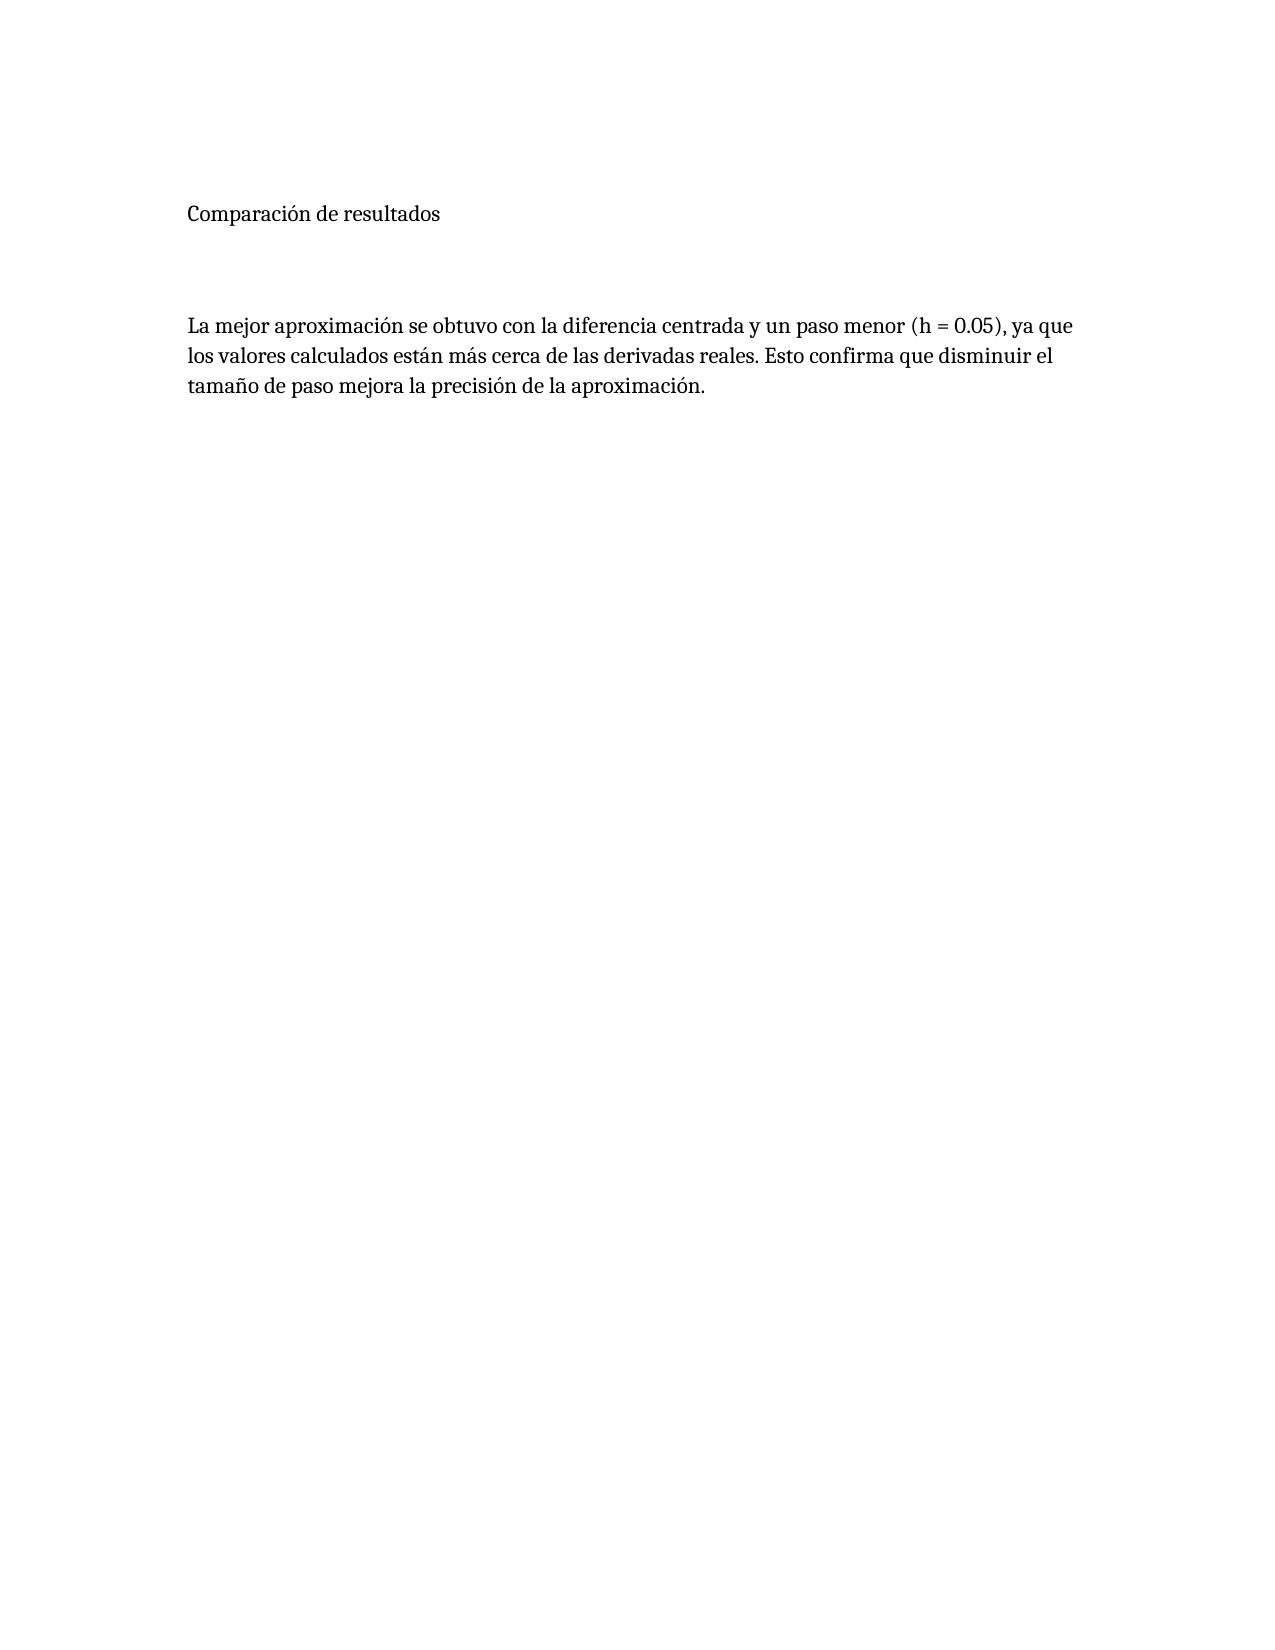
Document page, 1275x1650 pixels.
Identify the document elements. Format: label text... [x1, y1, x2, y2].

text La mejor aproximación se obtuvo con la diferencia centrada y un paso menor (h = 0.05), ya que los valores calculados están más cerca de las derivadas reales. Esto confirma que disminuir el tamaño de paso mejora la precisión de la aproximación. [187, 282, 1087, 399]
text Comparación de resultados [187, 201, 1087, 258]
